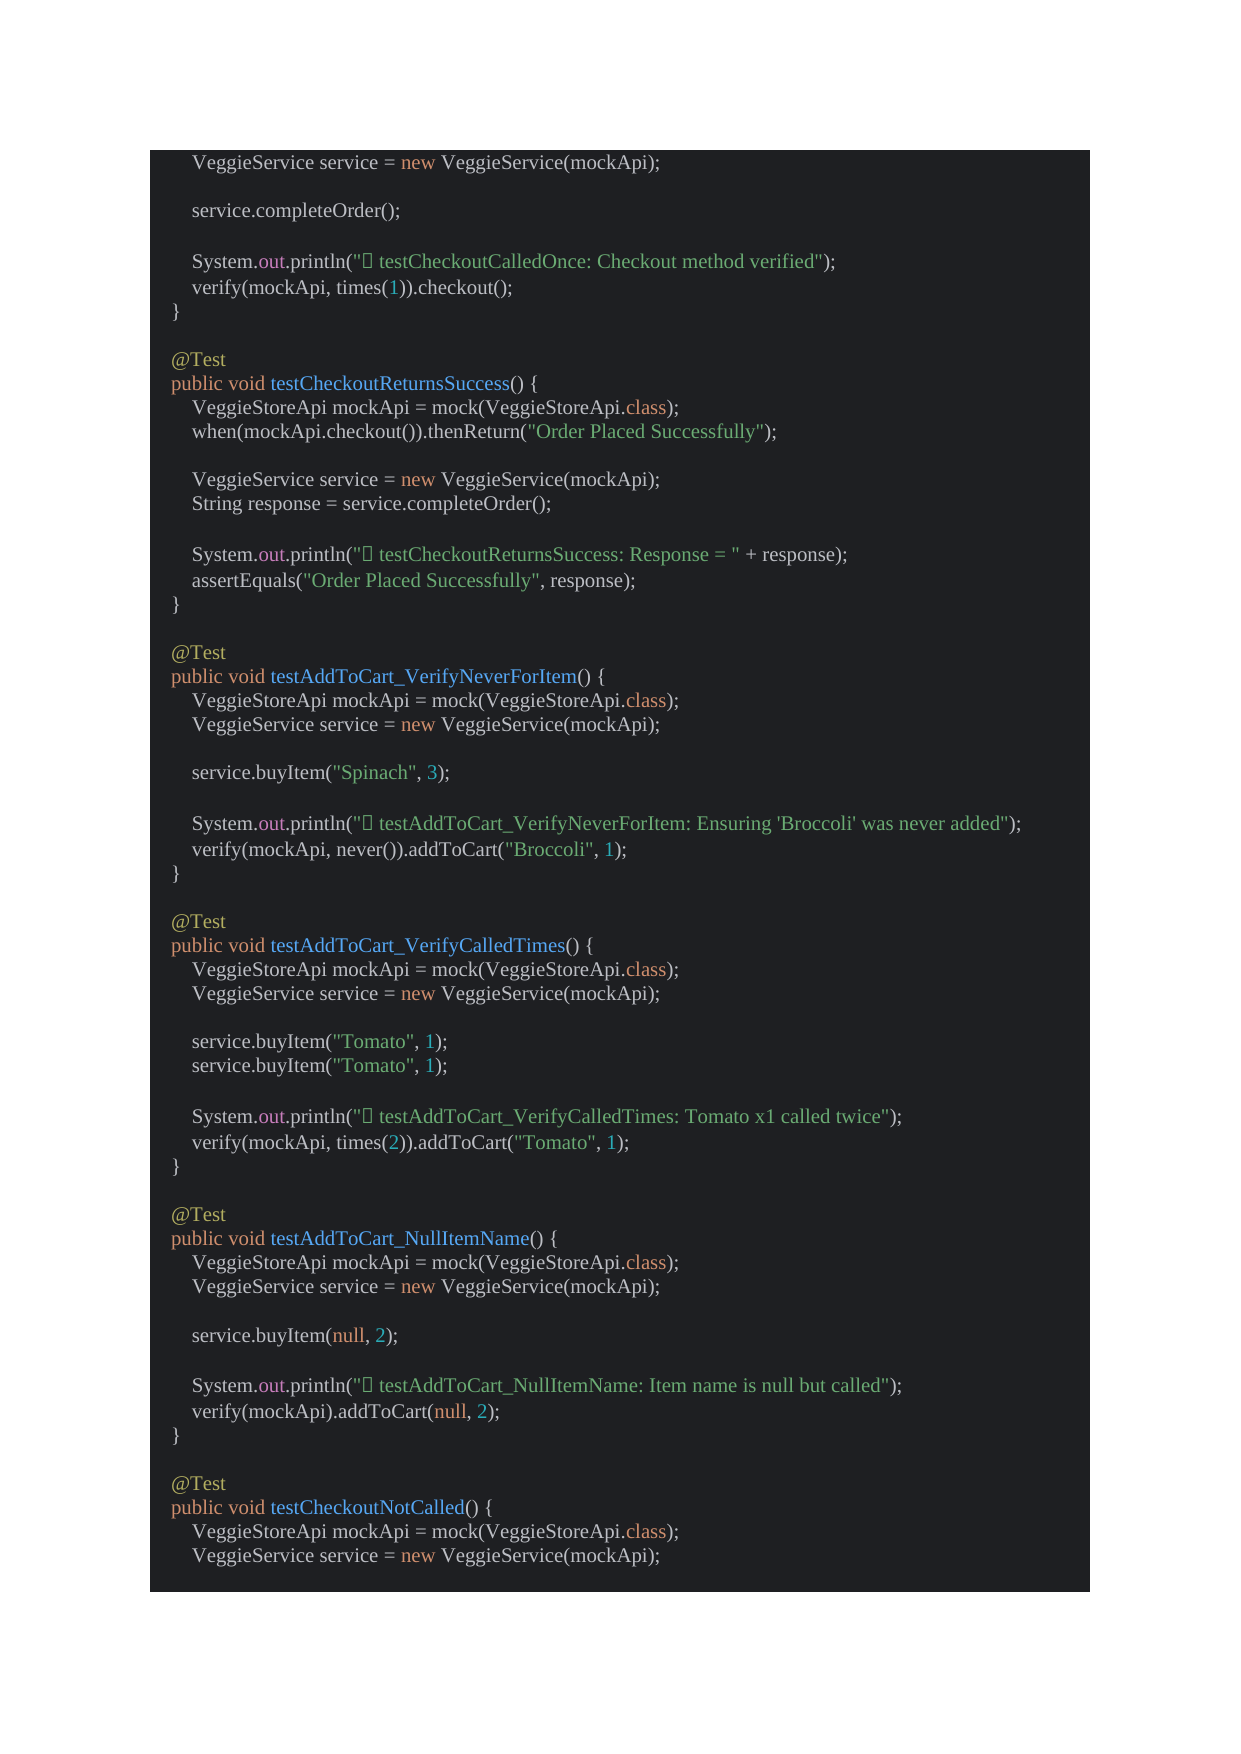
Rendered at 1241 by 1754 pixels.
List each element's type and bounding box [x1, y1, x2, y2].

text [150, 150, 1090, 1592]
